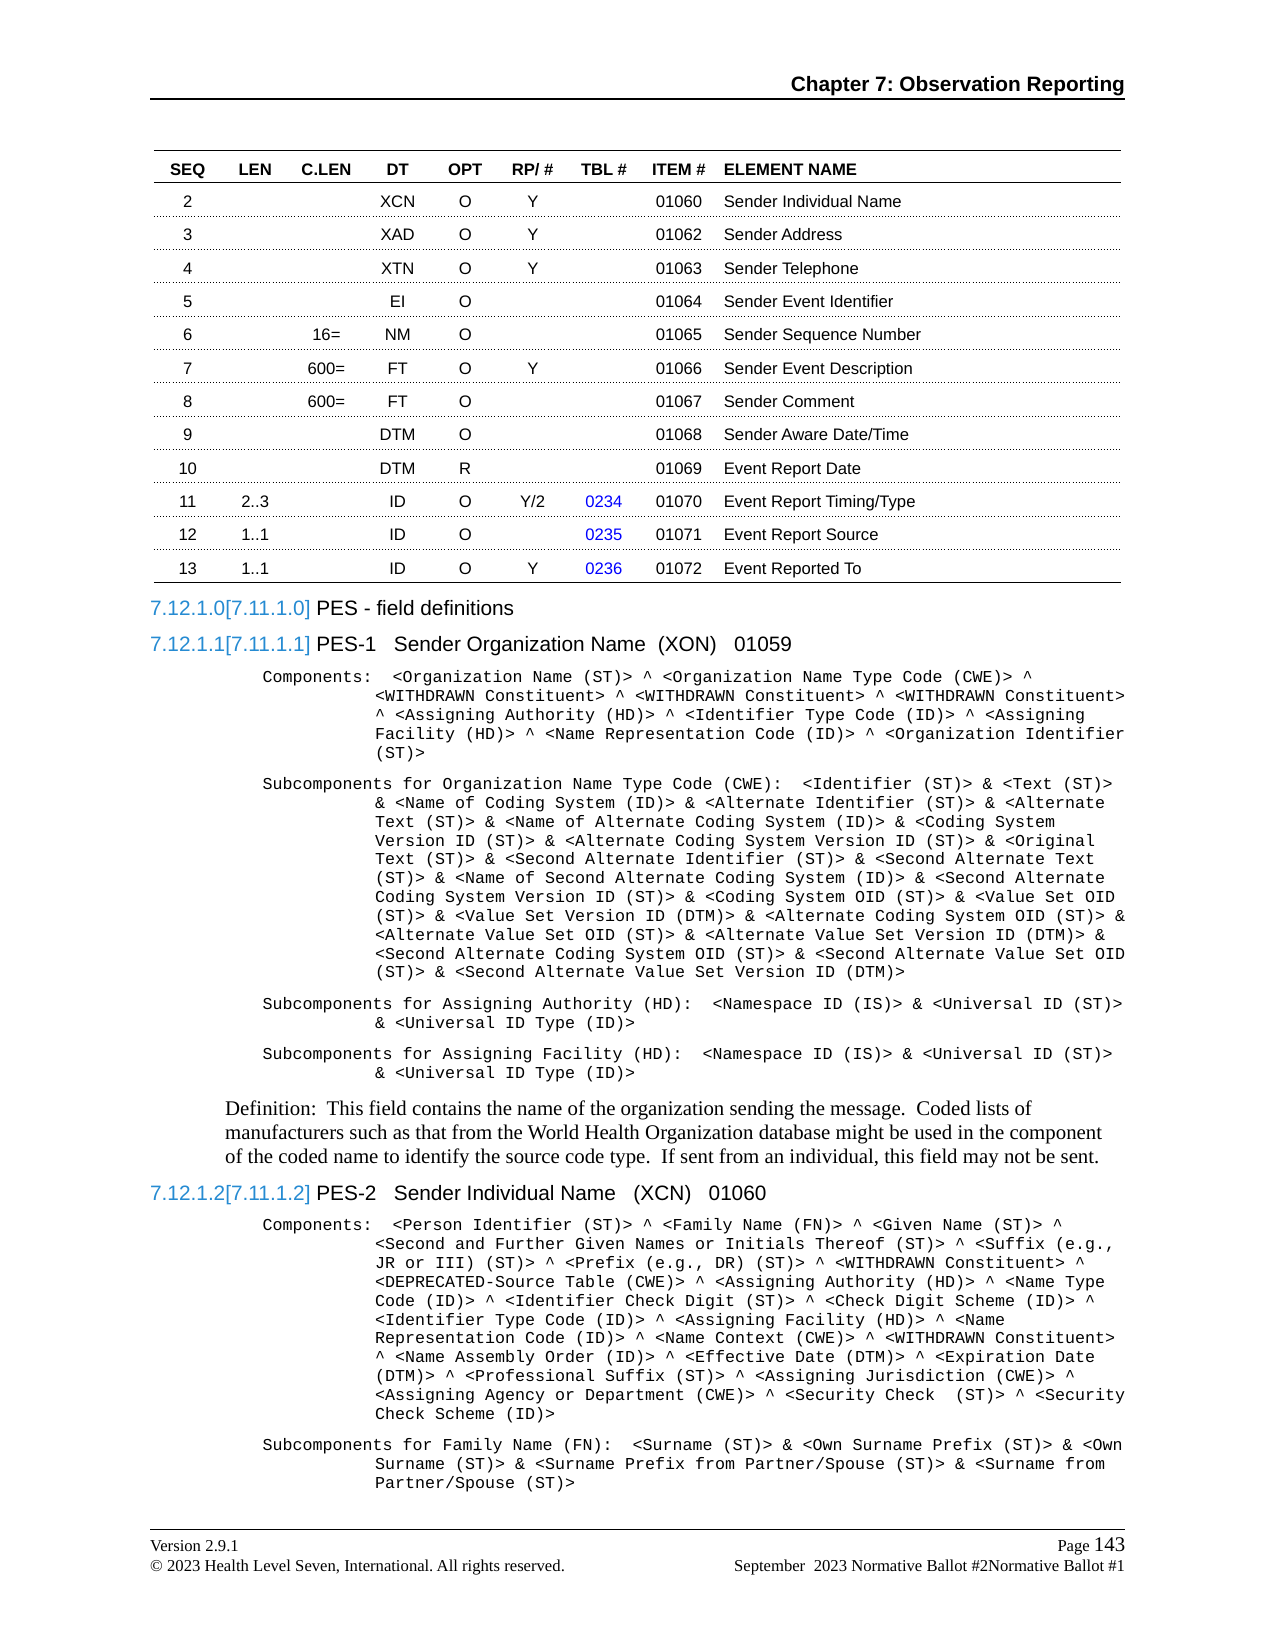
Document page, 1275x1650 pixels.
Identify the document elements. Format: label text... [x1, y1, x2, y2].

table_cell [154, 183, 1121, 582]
text Definition: This field contains the name of the organization sending the message. Coded lists of manufacturers such as that from the World Health Organization database might be used in the component of the coded name to identify the source code type. If sent from an individual, this field may not be sent. [225, 1096, 1125, 1168]
text Components: <Organization Name (ST)> ^ <Organization Name Type Code (CWE)> ^ <WITHDRAWN Constituent> ^ <WITHDRAWN Constituent> ^ <WITHDRAWN Constituent> ^ <Assigning Authority (HD)> ^ <Identifier Type Code (ID)> ^ <Assigning Facility (HD)> ^ <Name Representation Code (ID)> ^ <Organization Identifier (ST)> [262, 669, 1125, 763]
subtitle PES-2 Sender Individual Name (XCN) 01060 [150, 1181, 1125, 1204]
text Components: <Person Identifier (ST)> ^ <Family Name (FN)> ^ <Given Name (ST)> ^ <Second and Further Given Names or Initials Thereof (ST)> ^ <Suffix (e.g., JR or III) (ST)> ^ <Prefix (e.g., DR) (ST)> ^ <WITHDRAWN Constituent> ^ <DEPRECATED-Source Table (CWE)> ^ <Assigning Authority (HD)> ^ <Name Type Code (ID)> ^ <Identifier Check Digit (ST)> ^ <Check Digit Scheme (ID)> ^ <Identifier Type Code (ID)> ^ <Assigning Facility (HD)> ^ <Name Representation Code (ID)> ^ <Name Context (CWE)> ^ <WITHDRAWN Constituent> ^ <Name Assembly Order (ID)> ^ <Effective Date (DTM)> ^ <Expiration Date (DTM)> ^ <Professional Suffix (ST)> ^ <Assigning Jurisdiction (CWE)> ^ <Assigning Agency or Department (CWE)> ^ <Security Check (ST)> ^ <Security Check Scheme (ID)> [262, 1217, 1125, 1424]
text Subcomponents for Family Name (FN): <Surname (ST)> & <Own Surname Prefix (ST)> & <Own Surname (ST)> & <Surname Prefix from Partner/Spouse (ST)> & <Surname from Partner/Spouse (ST)> [262, 1437, 1125, 1493]
text Subcomponents for Organization Name Type Code (CWE): <Identifier (ST)> & <Text (ST)> & <Name of Coding System (ID)> & <Alternate Identifier (ST)> & <Alternate Text (ST)> & <Name of Alternate Coding System (ID)> & <Coding System Version ID (ST)> & <Alternate Coding System Version ID (ST)> & <Original Text (ST)> & <Second Alternate Identifier (ST)> & <Second Alternate Text (ST)> & <Name of Second Alternate Coding System (ID)> & <Second Alternate Coding System Version ID (ST)> & <Coding System OID (ST)> & <Value Set OID (ST)> & <Value Set Version ID (DTM)> & <Alternate Coding System OID (ST)> & <Alternate Value Set OID (ST)> & <Alternate Value Set Version ID (DTM)> & <Second Alternate Coding System OID (ST)> & <Second Alternate Value Set OID (ST)> & <Second Alternate Value Set Version ID (DTM)> [262, 776, 1125, 983]
text Subcomponents for Assigning Facility (HD): <Namespace ID (IS)> & <Universal ID (ST)> & <Universal ID Type (ID)> [262, 1046, 1125, 1083]
text Subcomponents for Assigning Authority (HD): <Namespace ID (IS)> & <Universal ID (ST)> & <Universal ID Type (ID)> [262, 995, 1125, 1033]
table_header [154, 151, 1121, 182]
subtitle PES-1 Sender Organization Name (XON) 01059 [150, 632, 1125, 656]
subtitle PES - field definitions [150, 596, 1125, 620]
